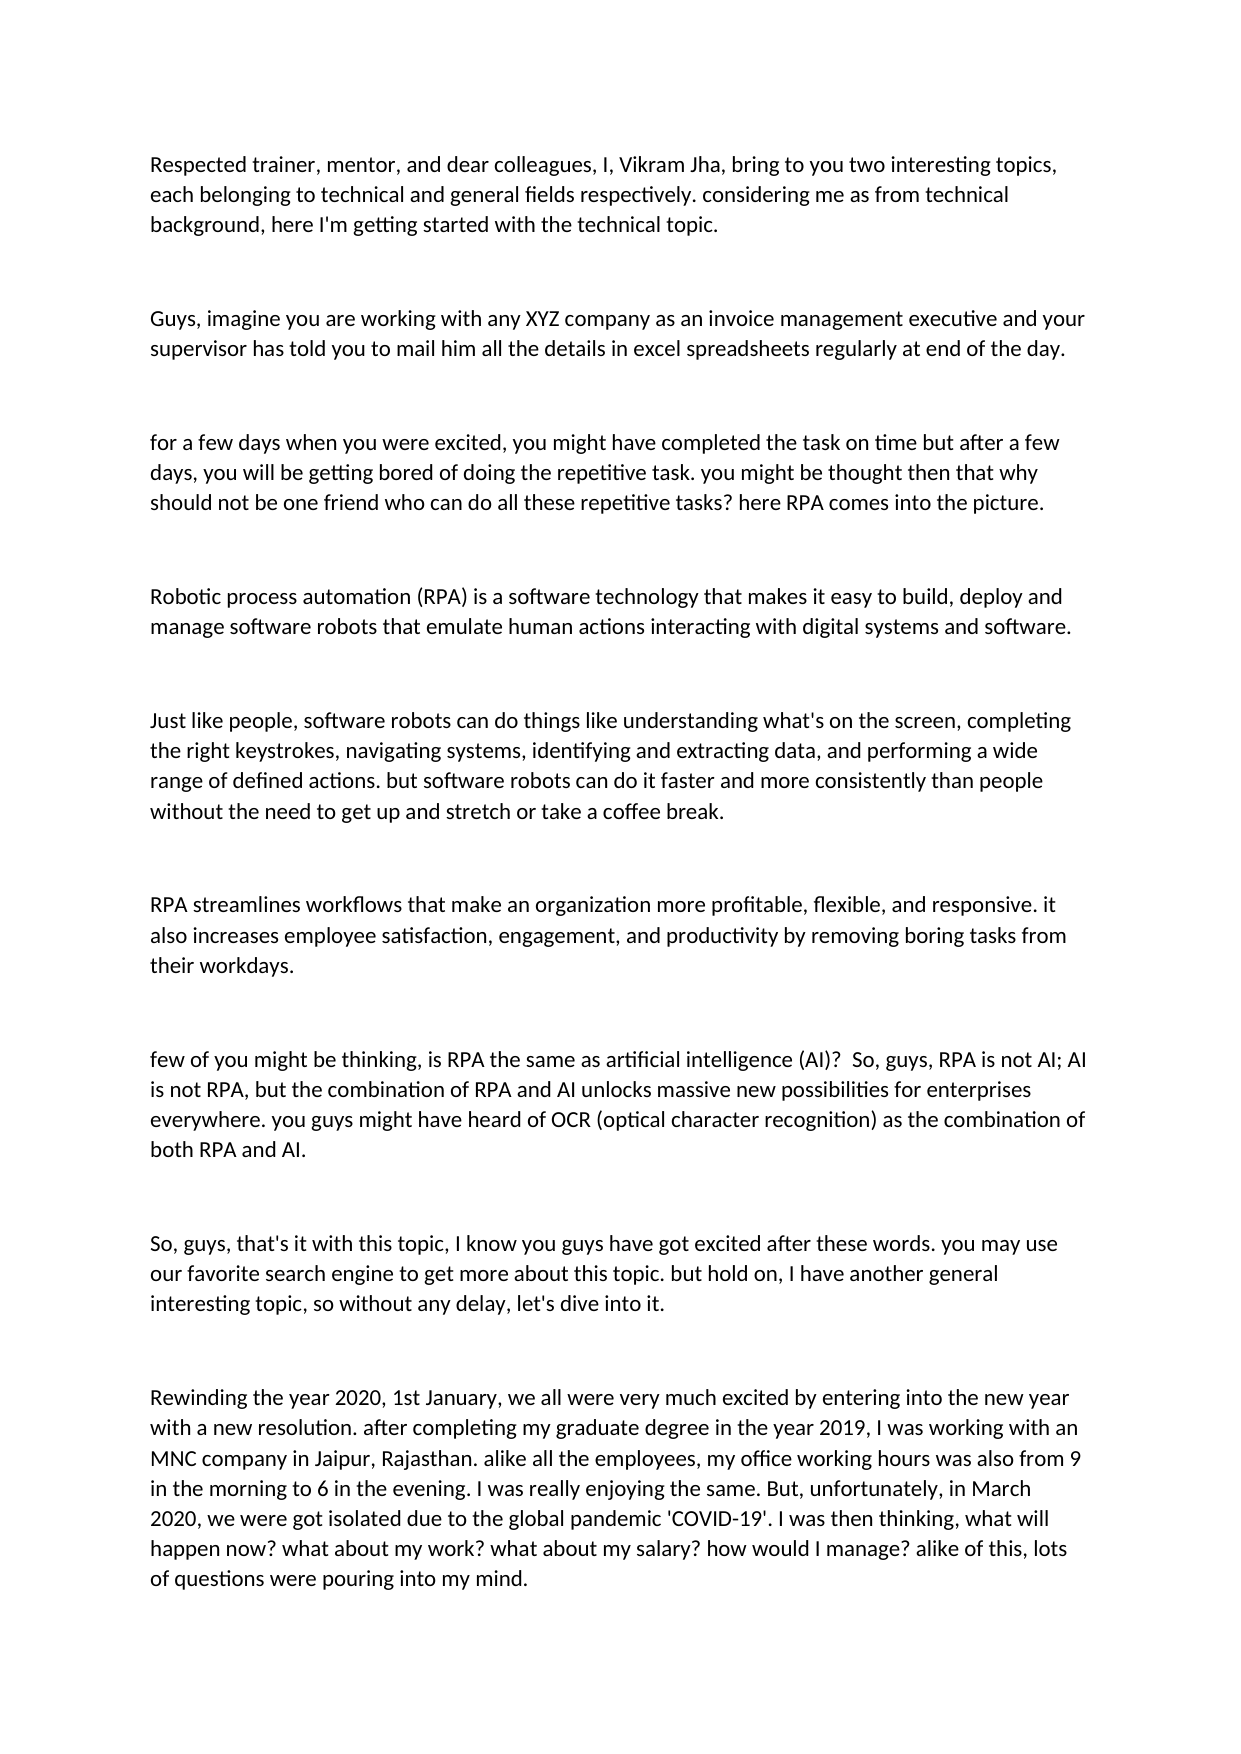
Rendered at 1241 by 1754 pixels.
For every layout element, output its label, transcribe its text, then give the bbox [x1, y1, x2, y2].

text for a few days when you were excited, you might have completed the task on time but after a few days, you will be getting bored of doing the repetitive task. you might be thought then that why should not be one friend who can do all these repetitive tasks? here RPA comes into the picture. [150, 428, 1090, 517]
text Guys, imagine you are working with any XYZ company as an invoice management executive and your supervisor has told you to mail him all the details in excel spreadsheets regularly at end of the day. [150, 304, 1090, 362]
text few of you might be thinking, is RPA the same as artificial intelligence (AI)? So, guys, RPA is not AI; AI is not RPA, but the combination of RPA and AI unlocks massive new possibilities for enterprises everywhere. you guys might have heard of OCR (optical character recognition) as the combination of both RPA and AI. [150, 1045, 1090, 1163]
text RPA streamlines workflows that make an organization more profitable, flexible, and responsive. it also increases employee satisfaction, engagement, and productivity by removing boring tasks from their workdays. [150, 891, 1090, 979]
text Just like people, software robots can do things like understanding what's on the screen, completing the right keystrokes, navigating systems, identifying and extracting data, and performing a wide range of defined actions. but software robots can do it faster and more consistently than people without the need to get up and stretch or take a coffee break. [150, 706, 1090, 825]
text Respected trainer, mentor, and dear colleagues, I, Vikram Jha, bring to you two interesting topics, each belonging to technical and general fields respectively. considering me as from technical background, here I'm getting started with the technical topic. [150, 150, 1090, 238]
text Robotic process automation (RPA) is a software technology that makes it easy to build, deploy and manage software robots that emulate human actions interacting with digital systems and software. [150, 582, 1090, 641]
text So, guys, that's it with this topic, I know you guys have got excited after these words. you may use our favorite search engine to get more about this topic. but hold on, I have another general interesting topic, so without any delay, let's dive into it. [150, 1229, 1090, 1318]
text Rewinding the year 2020, 1st January, we all were very much excited by entering into the new year with a new resolution. after completing my graduate degree in the year 2019, I was working with an MNC company in Jaipur, Rajasthan. alike all the employees, my office working hours was also from 9 in the morning to 6 in the evening. I was really enjoying the same. But, unfortunately, in March 2020, we were got isolated due to the global pandemic 'COVID-19'. I was then thinking, what will happen now? what about my work? what about my salary? how would I manage? alike of this, lots of questions were pouring into my mind. [150, 1383, 1090, 1593]
